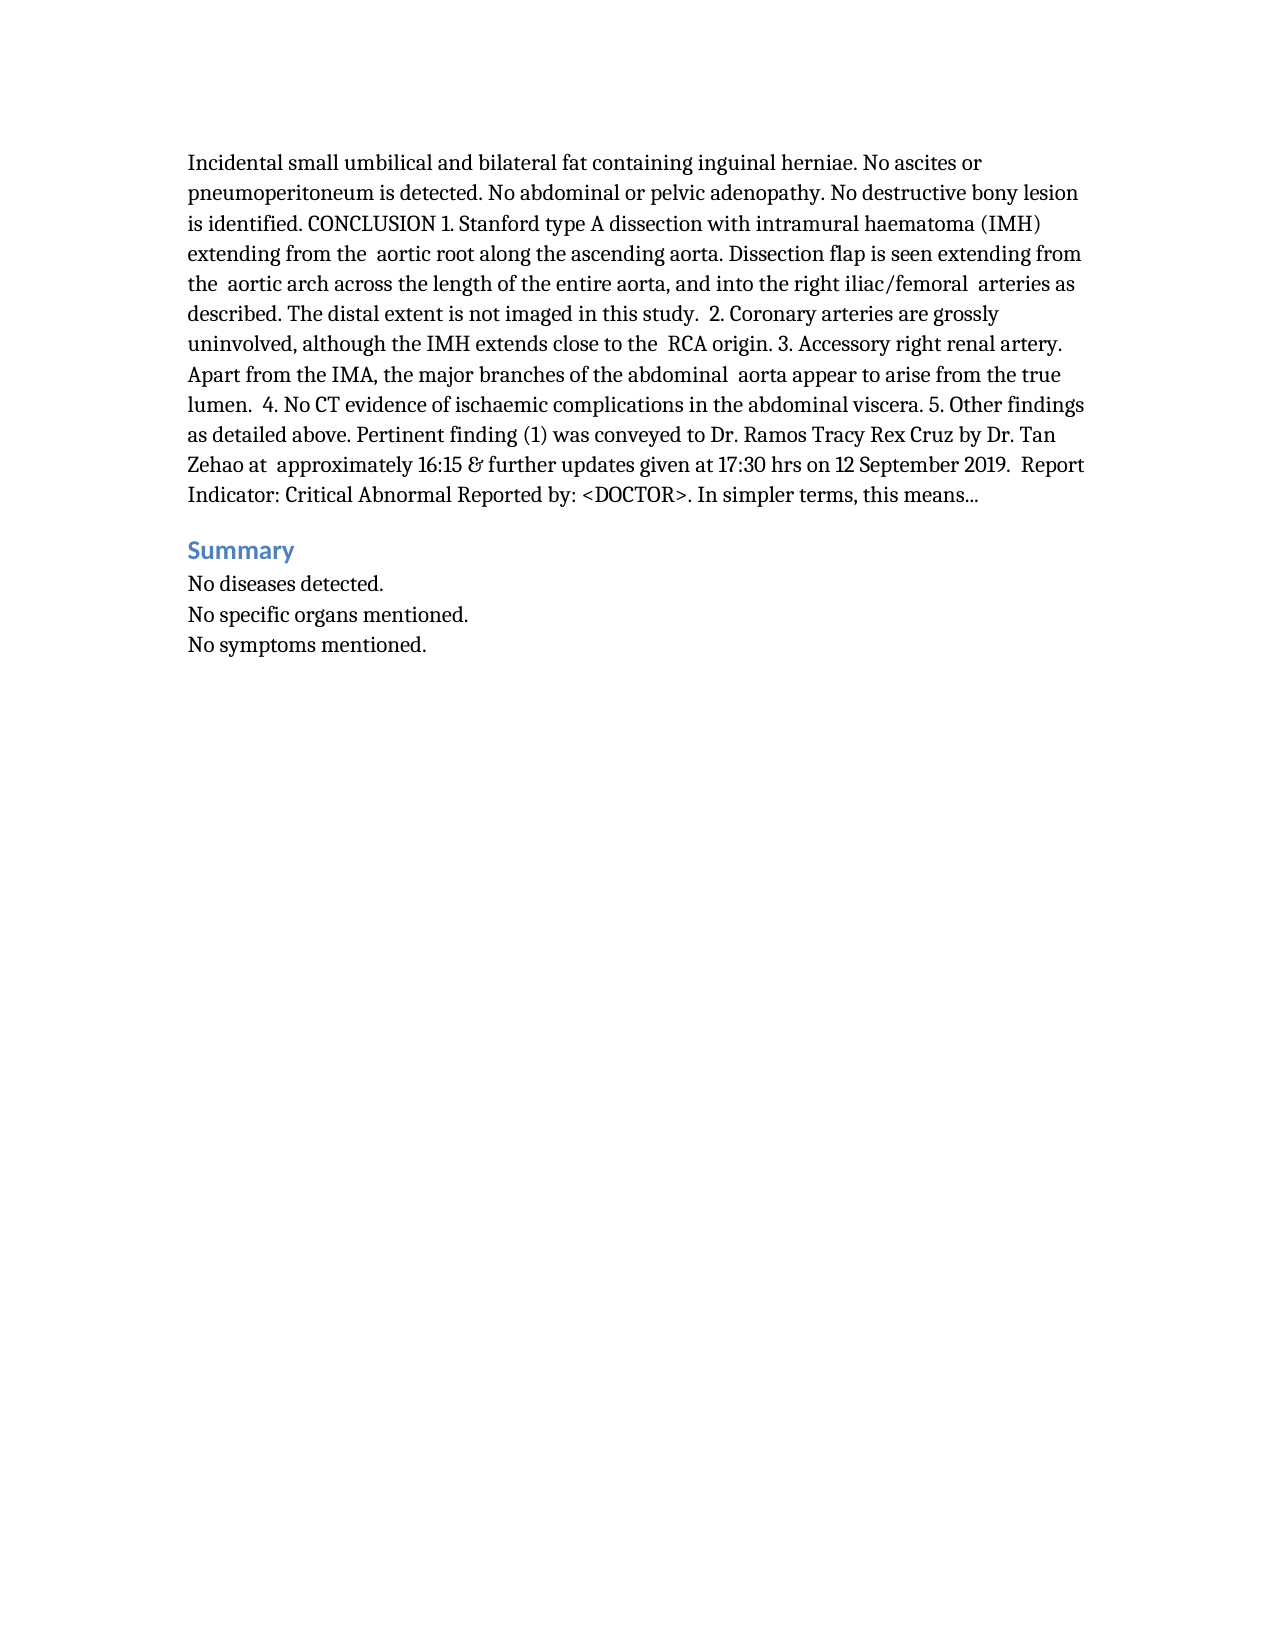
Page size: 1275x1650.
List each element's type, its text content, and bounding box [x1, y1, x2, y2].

text No diseases detected. No specific organs mentioned. No symptoms mentioned. [187, 571, 1087, 658]
subtitle Summary [187, 533, 1087, 566]
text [187, 150, 1087, 509]
